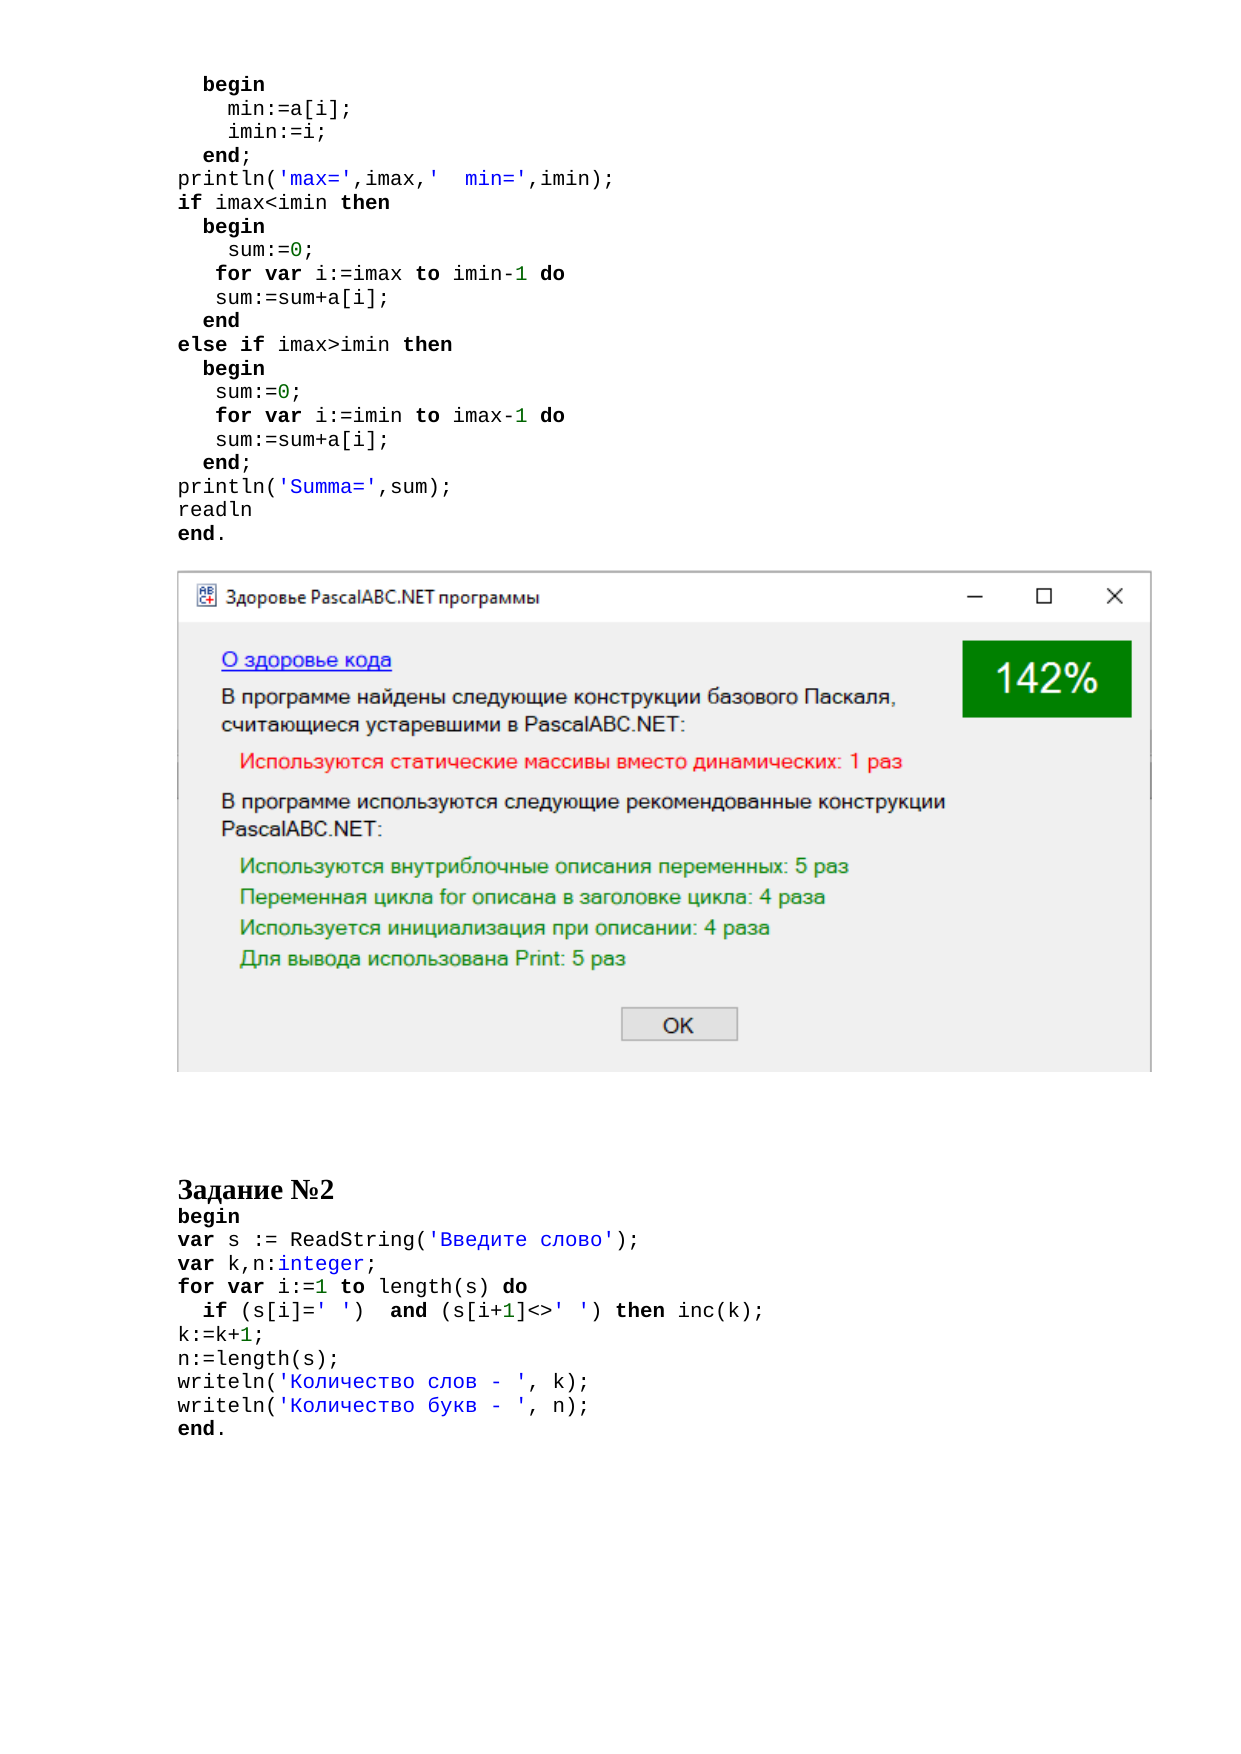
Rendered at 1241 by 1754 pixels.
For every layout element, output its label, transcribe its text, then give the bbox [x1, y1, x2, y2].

text sum:=0; [177, 239, 1152, 263]
text end. [177, 523, 1152, 547]
text println('max=',imax,' min=',imin); [177, 168, 1152, 192]
text sum:=sum+a[i]; [177, 428, 1152, 452]
text Задание №2 [177, 1172, 1152, 1206]
text readln [177, 499, 1152, 523]
text var k,n:integer; [177, 1253, 1152, 1277]
text else if imax>imin then [177, 334, 1152, 358]
text end; [177, 145, 1152, 168]
text end [177, 310, 1152, 334]
text min:=a[i]; [177, 97, 1152, 121]
text end; [177, 452, 1152, 476]
text sum:=sum+a[i]; [177, 287, 1152, 310]
text n:=length(s); [177, 1347, 1152, 1371]
text for var i:=1 to length(s) do [177, 1277, 1152, 1300]
picture [177, 570, 1152, 1072]
text k:=k+1; [177, 1324, 1152, 1347]
text if imax<imin then [177, 192, 1152, 216]
text writeln('Количество слов - ', k); [177, 1371, 1152, 1395]
text begin [177, 1206, 1152, 1229]
text imin:=i; [177, 121, 1152, 145]
text sum:=0; [177, 381, 1152, 405]
text println('Summa=',sum); [177, 476, 1152, 499]
text begin [177, 216, 1152, 239]
text writeln('Количество букв - ', n); [177, 1395, 1152, 1418]
text end. [177, 1418, 1152, 1442]
text var s := ReadString('Введите слово'); [177, 1229, 1152, 1253]
text if (s[i]=' ') and (s[i+1]<>' ') then inc(k); [177, 1300, 1152, 1324]
text for var i:=imin to imax-1 do [177, 405, 1152, 428]
text begin [177, 74, 1152, 97]
text begin [177, 358, 1152, 381]
text for var i:=imax to imin-1 do [177, 263, 1152, 287]
